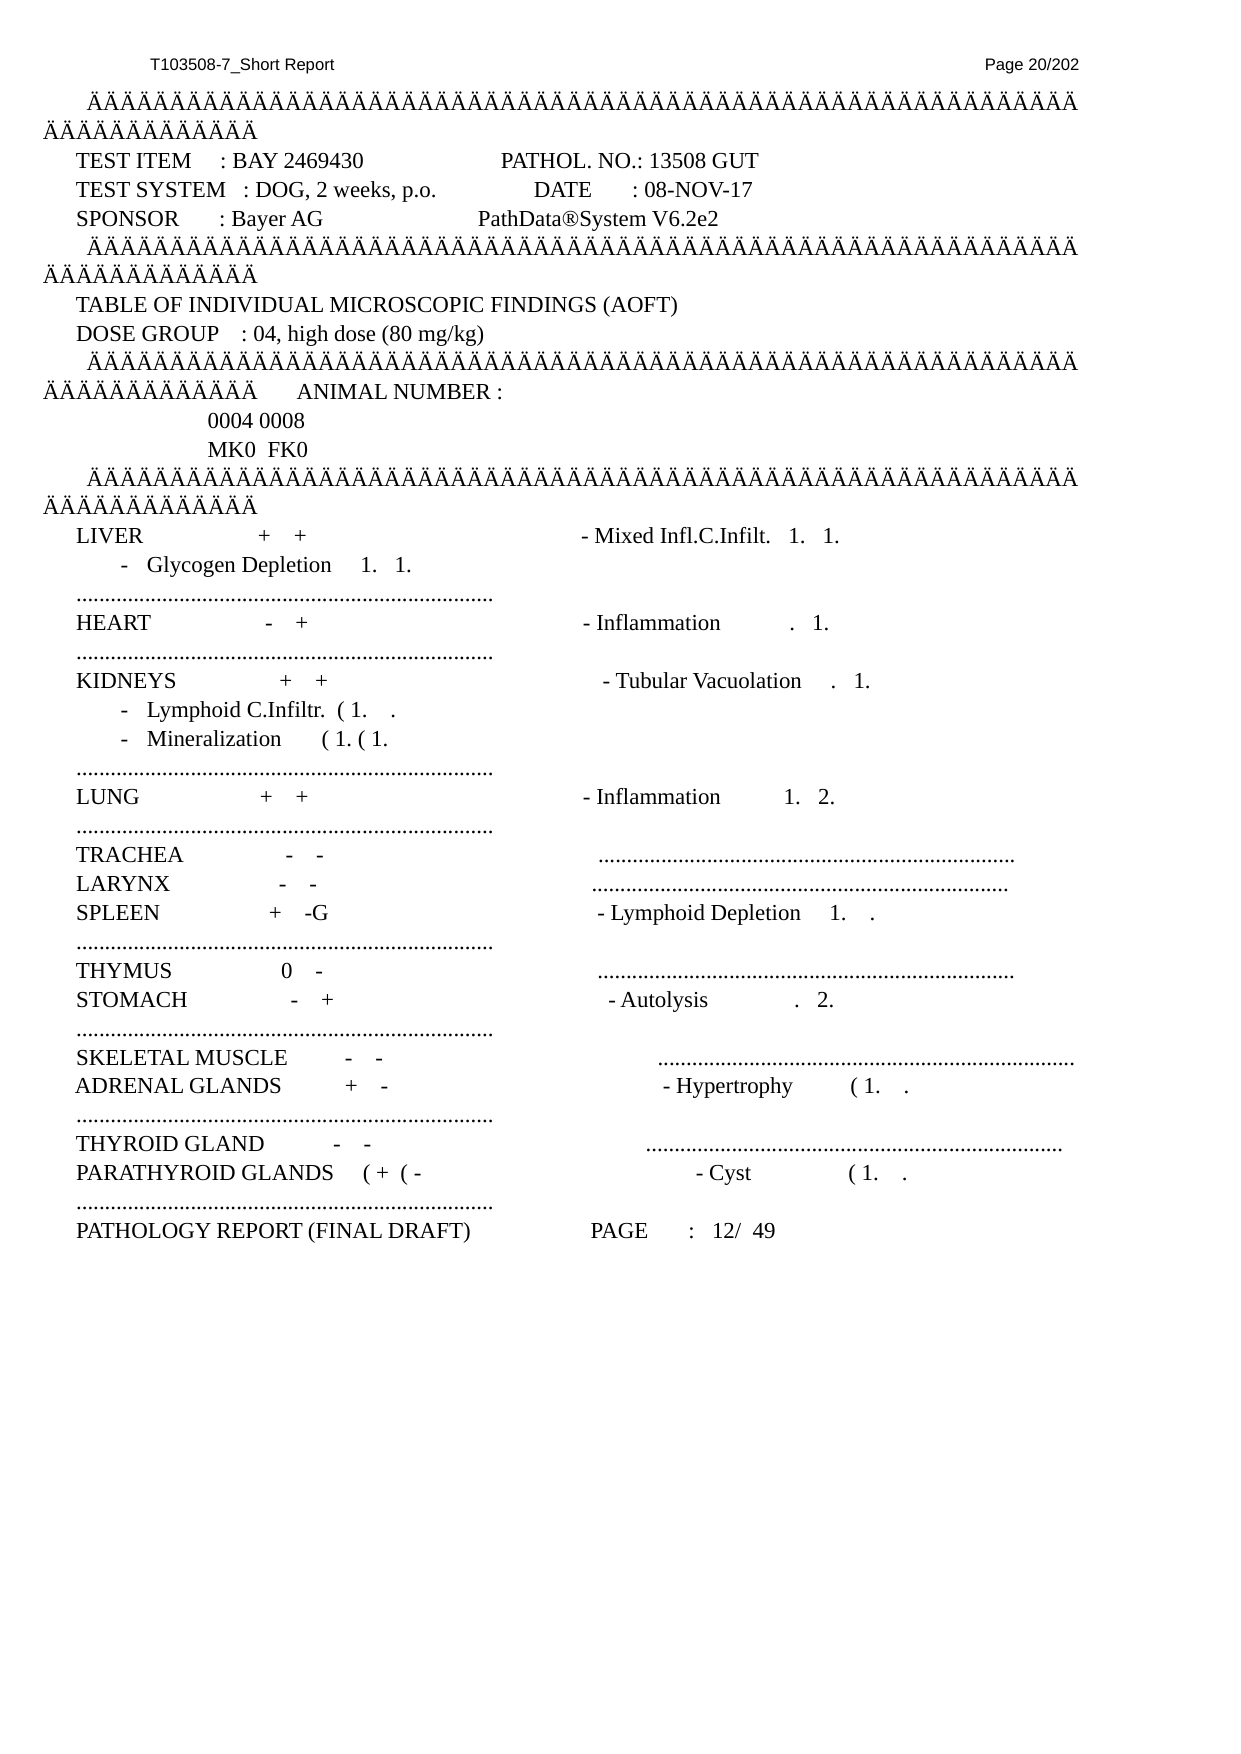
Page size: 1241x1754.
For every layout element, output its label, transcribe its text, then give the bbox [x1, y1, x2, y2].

text LARYNX - - ......................................................................... [42, 870, 1080, 896]
text ......................................................................... [42, 1102, 1080, 1128]
text ......................................................................... [42, 754, 1080, 780]
text TRACHEA - - ......................................................................... [42, 841, 1080, 867]
text SPLEEN + -G - Lymphoid Depletion 1. . [42, 899, 1080, 925]
text SKELETAL MUSCLE - - ......................................................................... [42, 1044, 1080, 1070]
text THYMUS 0 - ......................................................................... [42, 957, 1080, 983]
text STOMACH - + - Autolysis . 2. [42, 986, 1080, 1012]
list Lymphoid C.Infiltr. ( 1. . [120, 696, 1080, 722]
text ......................................................................... [42, 928, 1080, 954]
text TEST SYSTEM : DOG, 2 weeks, p.o. DATE : 08-NOV-17 [42, 176, 1080, 202]
text THYROID GLAND - - ......................................................................... [42, 1131, 1080, 1157]
text ÄÄÄÄÄÄÄÄÄÄÄÄÄÄÄÄÄÄÄÄÄÄÄÄÄÄÄÄÄÄÄÄÄÄÄÄÄÄÄÄÄÄÄÄÄÄÄÄÄÄÄÄÄÄÄÄÄÄÄÄÄÄÄÄÄÄÄÄÄÄÄÄÄ [42, 234, 1080, 289]
text ......................................................................... [42, 1188, 1080, 1215]
text PATHOLOGY REPORT (FINAL DRAFT) PAGE : 12/ 49 [42, 1217, 1080, 1244]
text HEART - + - Inflammation . 1. [42, 609, 1080, 636]
list Glycogen Depletion 1. 1. [120, 551, 1080, 578]
text ......................................................................... [42, 1015, 1080, 1041]
text PARATHYROID GLANDS ( + ( - - Cyst ( 1. . [42, 1159, 1080, 1186]
text LIVER + + - Mixed Infl.C.Infilt. 1. 1. [42, 522, 1080, 549]
text ......................................................................... [42, 812, 1080, 838]
text TABLE OF INDIVIDUAL MICROSCOPIC FINDINGS (AOFT) [42, 291, 1080, 318]
text LUNG + + - Inflammation 1. 2. [42, 783, 1080, 809]
list Mineralization ( 1. ( 1. [120, 725, 1080, 751]
text 0004 0008 [42, 407, 1080, 433]
text ÄÄÄÄÄÄÄÄÄÄÄÄÄÄÄÄÄÄÄÄÄÄÄÄÄÄÄÄÄÄÄÄÄÄÄÄÄÄÄÄÄÄÄÄÄÄÄÄÄÄÄÄÄÄÄÄÄÄÄÄÄÄÄÄÄÄÄÄÄÄÄÄÄ [42, 465, 1080, 520]
text ÄÄÄÄÄÄÄÄÄÄÄÄÄÄÄÄÄÄÄÄÄÄÄÄÄÄÄÄÄÄÄÄÄÄÄÄÄÄÄÄÄÄÄÄÄÄÄÄÄÄÄÄÄÄÄÄÄÄÄÄÄÄÄÄÄÄÄÄÄÄÄÄÄ ANIMAL NUMBER : [42, 349, 1080, 404]
text SPONSOR : Bayer AG PathData®System V6.2e2 [42, 205, 1080, 231]
text ......................................................................... [42, 580, 1080, 607]
text TEST ITEM : BAY 2469430 PATHOL. NO.: 13508 GUT [42, 147, 1080, 173]
text KIDNEYS + + - Tubular Vacuolation . 1. [42, 667, 1080, 693]
text ......................................................................... [42, 638, 1080, 664]
text ADRENAL GLANDS + - - Hypertrophy ( 1. . [42, 1073, 1080, 1099]
text DOSE GROUP : 04, high dose (80 mg/kg) [42, 320, 1080, 347]
text ÄÄÄÄÄÄÄÄÄÄÄÄÄÄÄÄÄÄÄÄÄÄÄÄÄÄÄÄÄÄÄÄÄÄÄÄÄÄÄÄÄÄÄÄÄÄÄÄÄÄÄÄÄÄÄÄÄÄÄÄÄÄÄÄÄÄÄÄÄÄÄÄÄ [42, 89, 1080, 144]
text MK0 FK0 [42, 436, 1080, 462]
